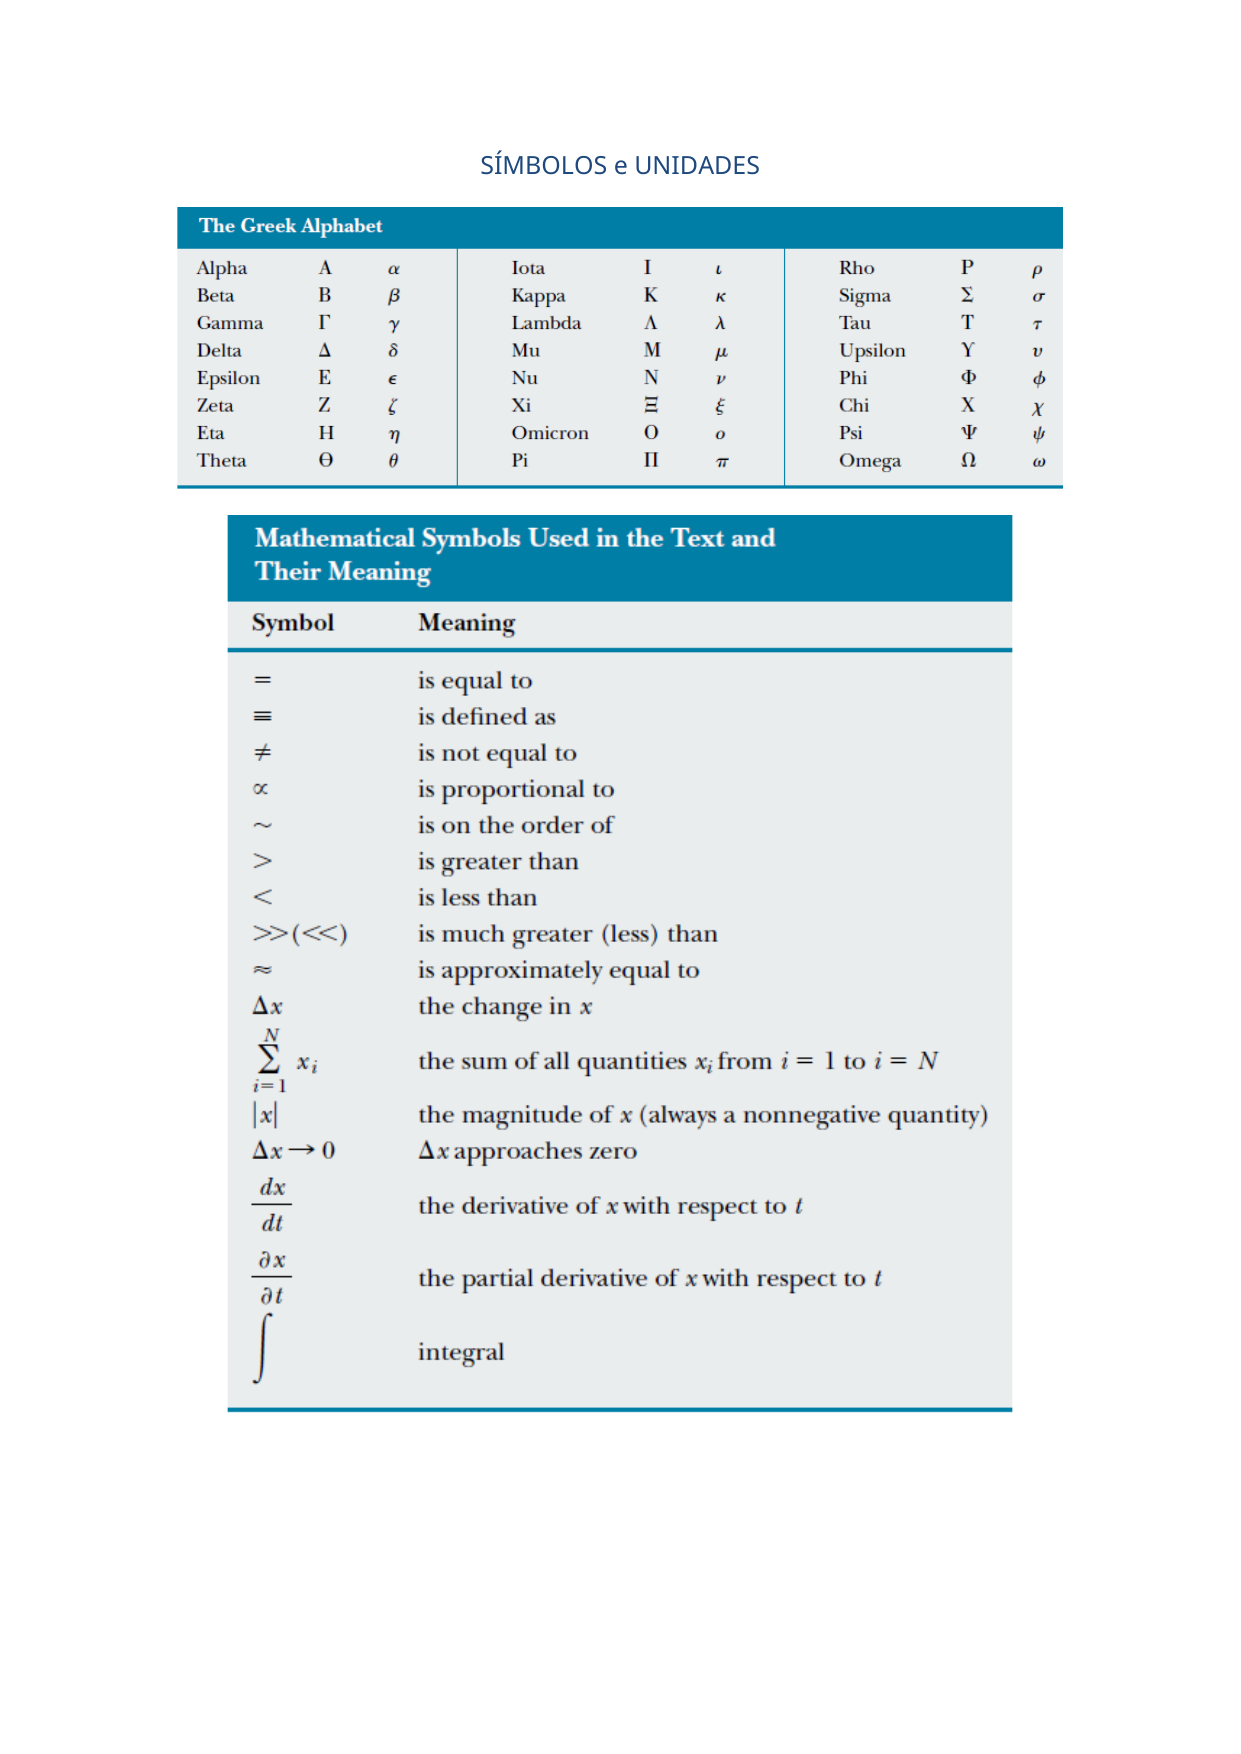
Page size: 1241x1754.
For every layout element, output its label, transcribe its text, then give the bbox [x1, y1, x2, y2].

text SÍMBOLOS e UNIDADES [177, 148, 1063, 182]
